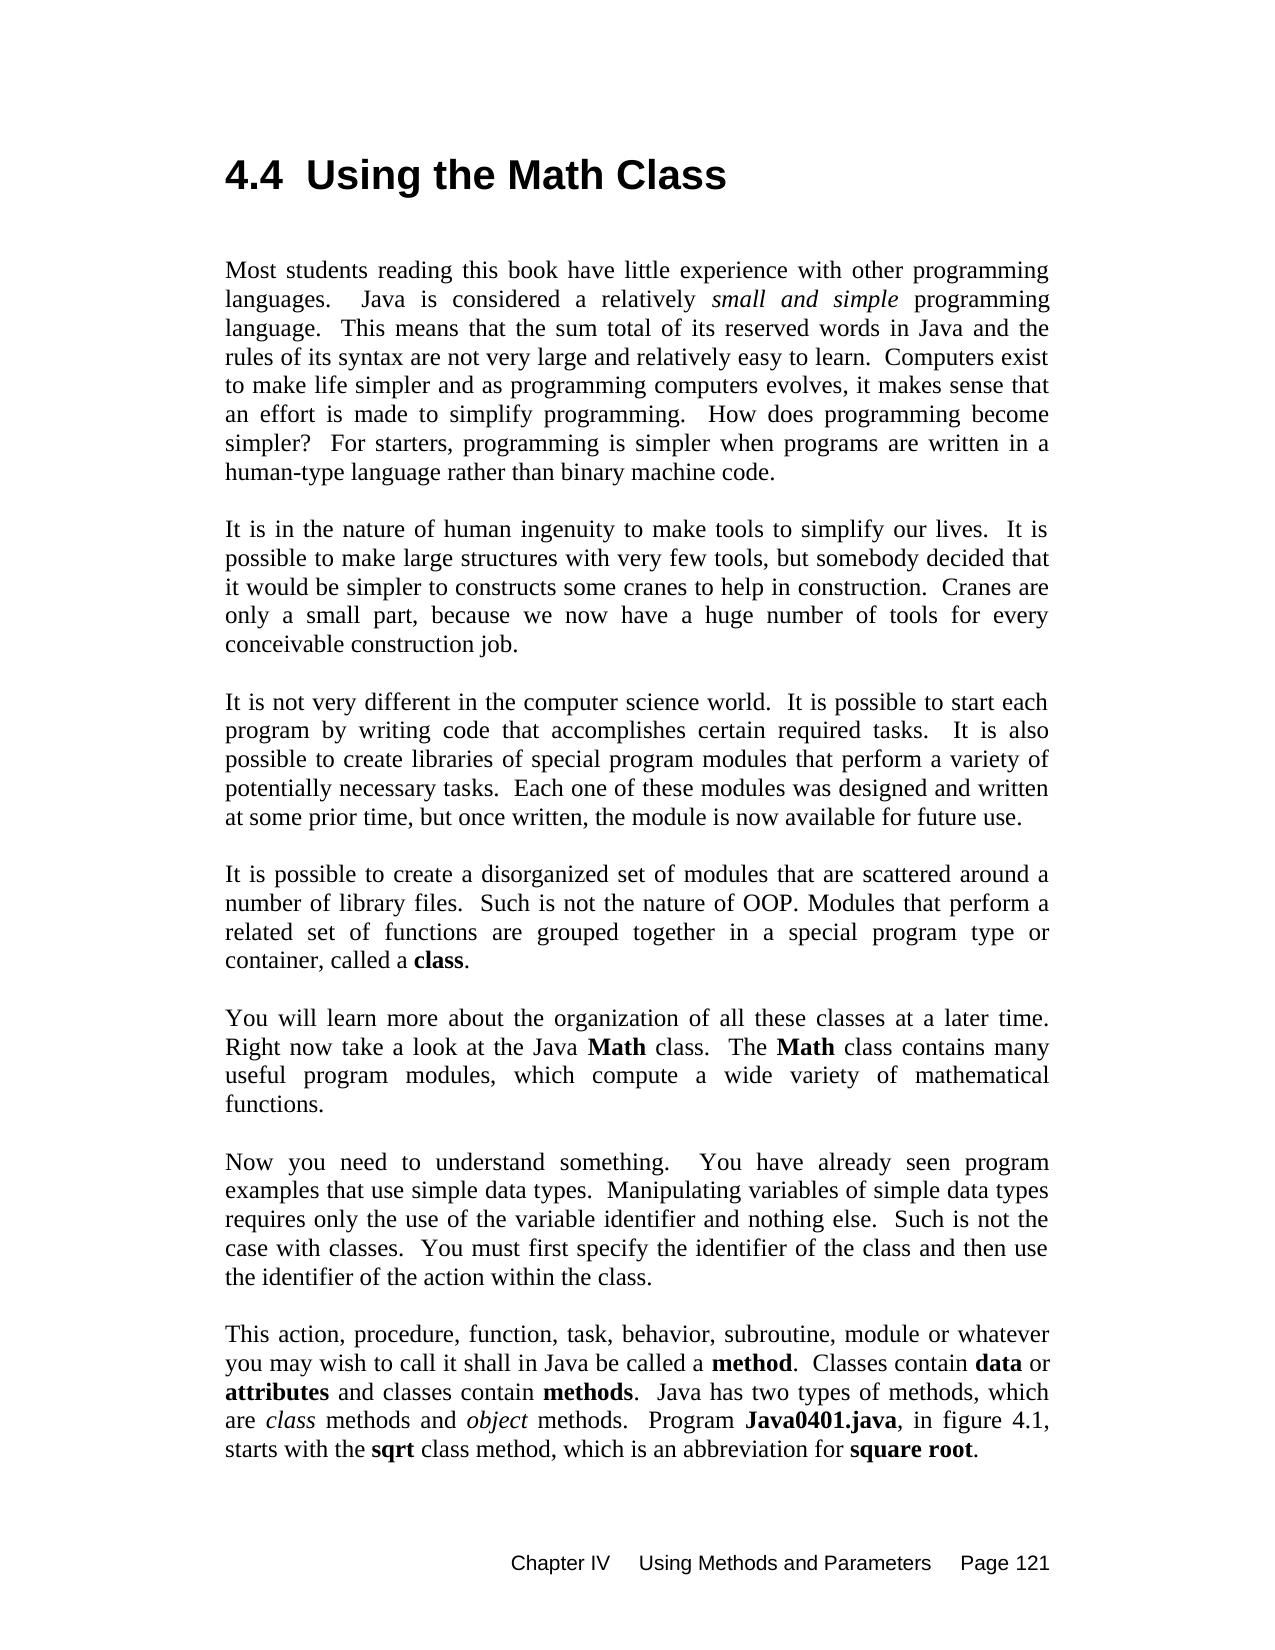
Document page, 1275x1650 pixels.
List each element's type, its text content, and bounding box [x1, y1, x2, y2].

text Most students reading this book have little experience with other programming languages. Java is considered a relatively small and simple programming language. This means that the sum total of its reserved words in Java and the rules of its syntax are not very large and relatively easy to learn. Computers exist to make life simpler and as programming computers evolves, it makes sense that an effort is made to simplify programming. How does programming become simpler? For starters, programming is simpler when programs are written in a human-type language rather than binary machine code. [225, 255, 1050, 485]
text It is in the nature of human ingenuity to make tools to simplify our lives. It is possible to make large structures with very few tools, but somebody decided that it would be simpler to constructs some cranes to help in construction. Cranes are only a small part, because we now have a huge number of tools for every conceivable construction job. [225, 514, 1050, 658]
text You will learn more about the organization of all these classes at a later time. Right now take a look at the Java Math class. The Math class contains many useful program modules, which compute a wide variety of mathematical functions. [225, 1003, 1050, 1118]
text 4.4 Using the Math Class [225, 150, 1050, 198]
text This action, procedure, function, task, behavior, subroutine, module or whatever you may wish to call it shall in Java be called a method. Classes contain data or attributes and classes contain methods. Java has two types of methods, which are class methods and object methods. Program Java0401.java, in figure 4.1, starts with the sqrt class method, which is an abbreviation for square root. [225, 1319, 1050, 1463]
text Now you need to understand something. You have already seen program examples that use simple data types. Manipulating variables of simple data types requires only the use of the variable identifier and nothing else. Such is not the case with classes. You must first specify the identifier of the class and then use the identifier of the action within the class. [225, 1147, 1050, 1290]
text It is possible to create a disorganized set of modules that are scattered around a number of library files. Such is not the nature of OOP. Modules that perform a related set of functions are grouped together in a special program type or container, called a class. [225, 859, 1050, 974]
text It is not very different in the computer science world. It is possible to start each program by writing code that accomplishes certain required tasks. It is also possible to create libraries of special program modules that perform a variety of potentially necessary tasks. Each one of these modules was designed and written at some prior time, but once written, the module is now available for future use. [225, 687, 1050, 830]
